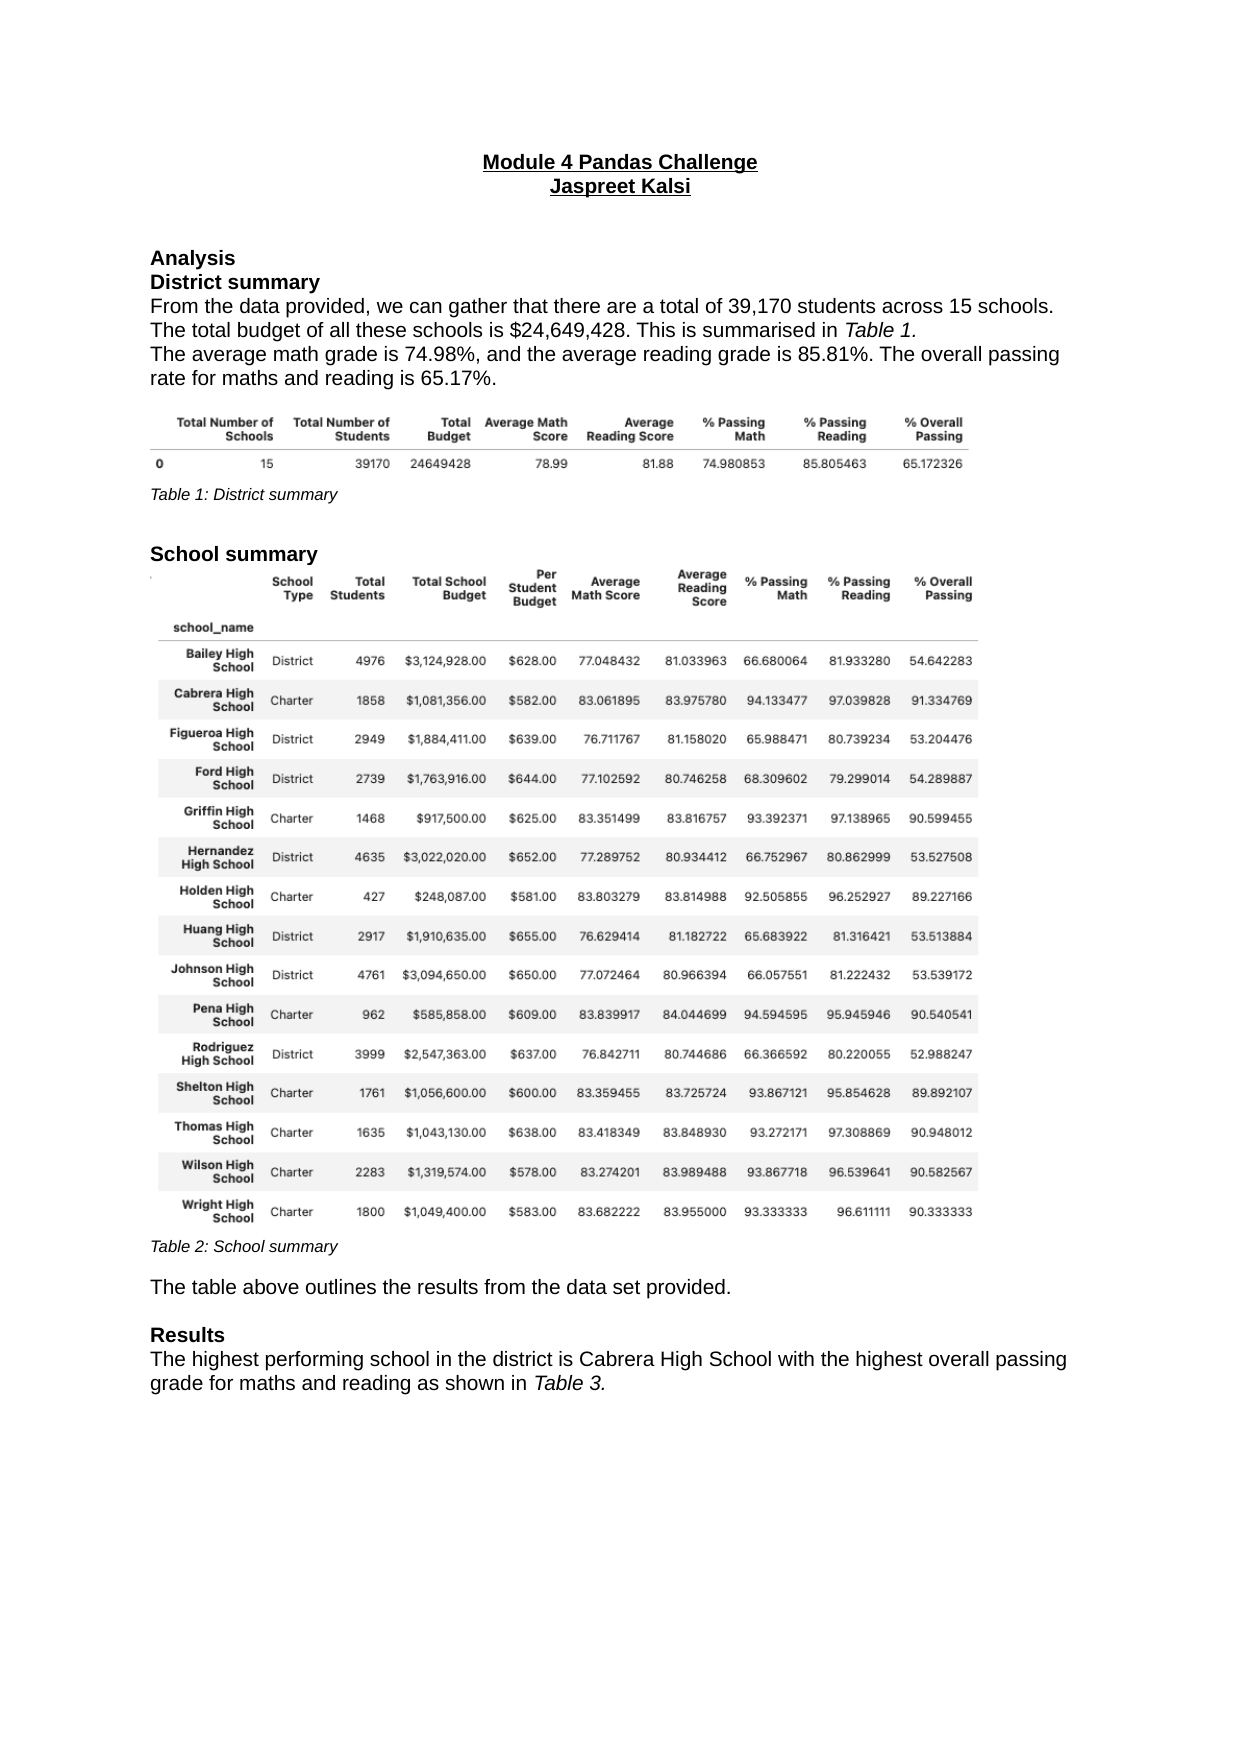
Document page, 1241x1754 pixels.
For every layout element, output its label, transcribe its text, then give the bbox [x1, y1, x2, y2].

text The highest performing school in the district is Cabrera High School with the highest overall passing grade for maths and reading as shown in Table 3. [150, 1347, 1090, 1395]
text District summary [150, 270, 1090, 294]
picture [150, 413, 978, 485]
text Table 2: School summary [150, 1237, 1090, 1256]
text Jaspreet Kalsi [150, 174, 1090, 198]
text Analysis [150, 246, 1090, 270]
text School summary [150, 542, 1090, 566]
text The table above outlines the results from the data set provided. [150, 1275, 1090, 1299]
text The average math grade is 74.98%, and the average reading grade is 85.81%. The overall passing rate for maths and reading is 65.17%. [150, 342, 1090, 389]
text Table 1: District summary [150, 484, 1090, 503]
picture [150, 565, 996, 1237]
text From the data provided, we can gather that there are a total of 39,170 students across 15 schools. The total budget of all these schools is $24,649,428. This is summarised in Table 1. [150, 294, 1090, 342]
text Results [150, 1323, 1090, 1347]
text Module 4 Pandas Challenge [150, 150, 1090, 174]
